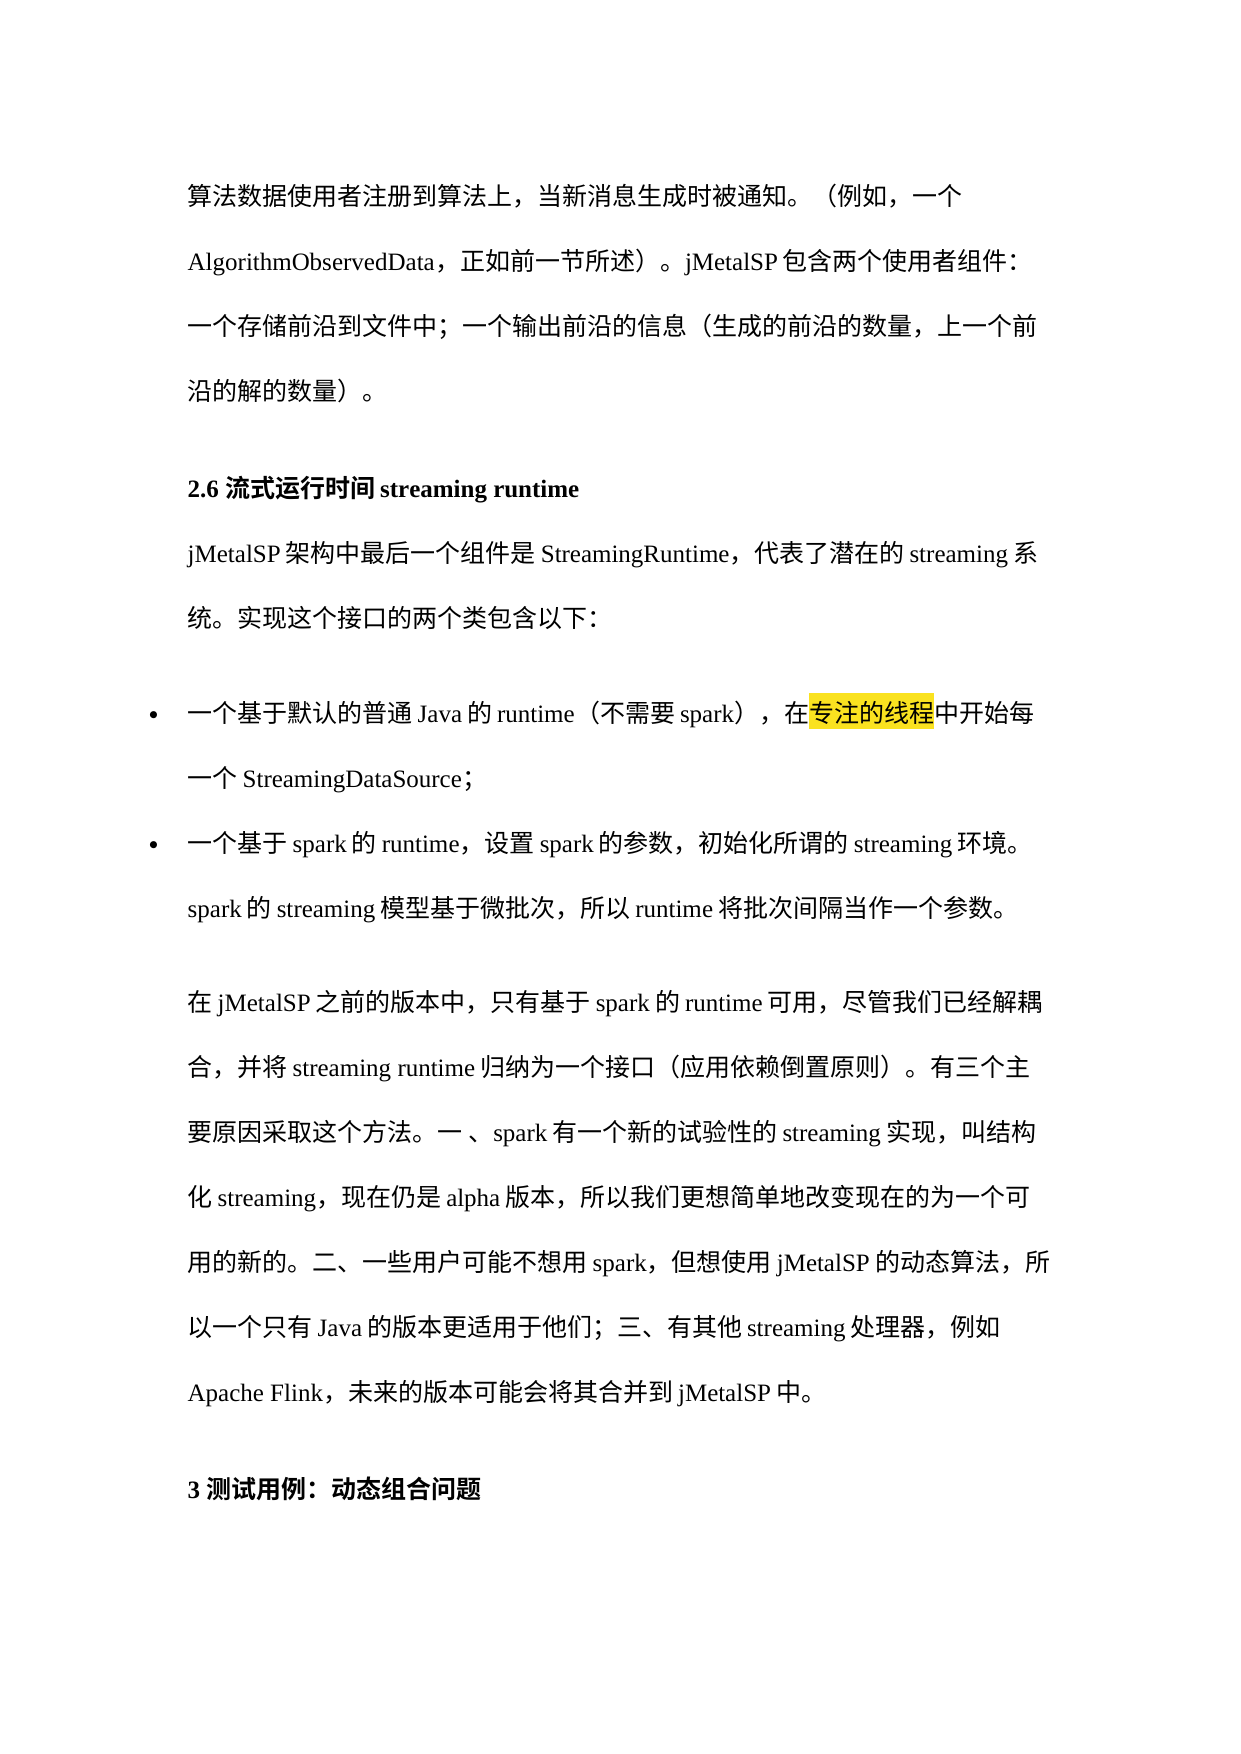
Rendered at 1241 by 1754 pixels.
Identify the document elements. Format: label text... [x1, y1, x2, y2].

text 3 测试用例：动态组合问题 [187, 1455, 1053, 1520]
text jMetalSP架构中最后一个组件是StreamingRuntime，代表了潜在的streaming系统。实现这个接口的两个类包含以下： [187, 519, 1053, 649]
list 一个基于默认的普通Java的runtime（不需要spark），在专注的线程中开始每一个StreamingDataSource； [150, 679, 1053, 809]
list 一个基于spark的runtime，设置spark的参数，初始化所谓的streaming环境。spark的streaming模型基于微批次，所以runtime将批次间隔当作一个参数。 [150, 809, 1053, 939]
text 2.6 流式运行时间streaming runtime [187, 454, 1053, 519]
text 在jMetalSP之前的版本中，只有基于spark的runtime可用，尽管我们已经解耦合，并将streaming runtime归纳为一个接口（应用依赖倒置原则）。有三个主要原因采取这个方法。一 、spark有一个新的试验性的streaming实现，叫结构化streaming，现在仍是alpha版本，所以我们更想简单地改变现在的为一个可用的新的。二、一些用户可能不想用spark，但想使用jMetalSP的动态算法，所以一个只有Java的版本更适用于他们；三、有其他streaming处理器，例如Apache Flink，未来的版本可能会将其合并到jMetalSP中。 [187, 968, 1053, 1423]
text 算法数据使用者注册到算法上，当新消息生成时被通知。（例如，一个AlgorithmObservedData，正如前一节所述）。jMetalSP包含两个使用者组件：一个存储前沿到文件中；一个输出前沿的信息（生成的前沿的数量，上一个前沿的解的数量）。 [187, 162, 1053, 422]
